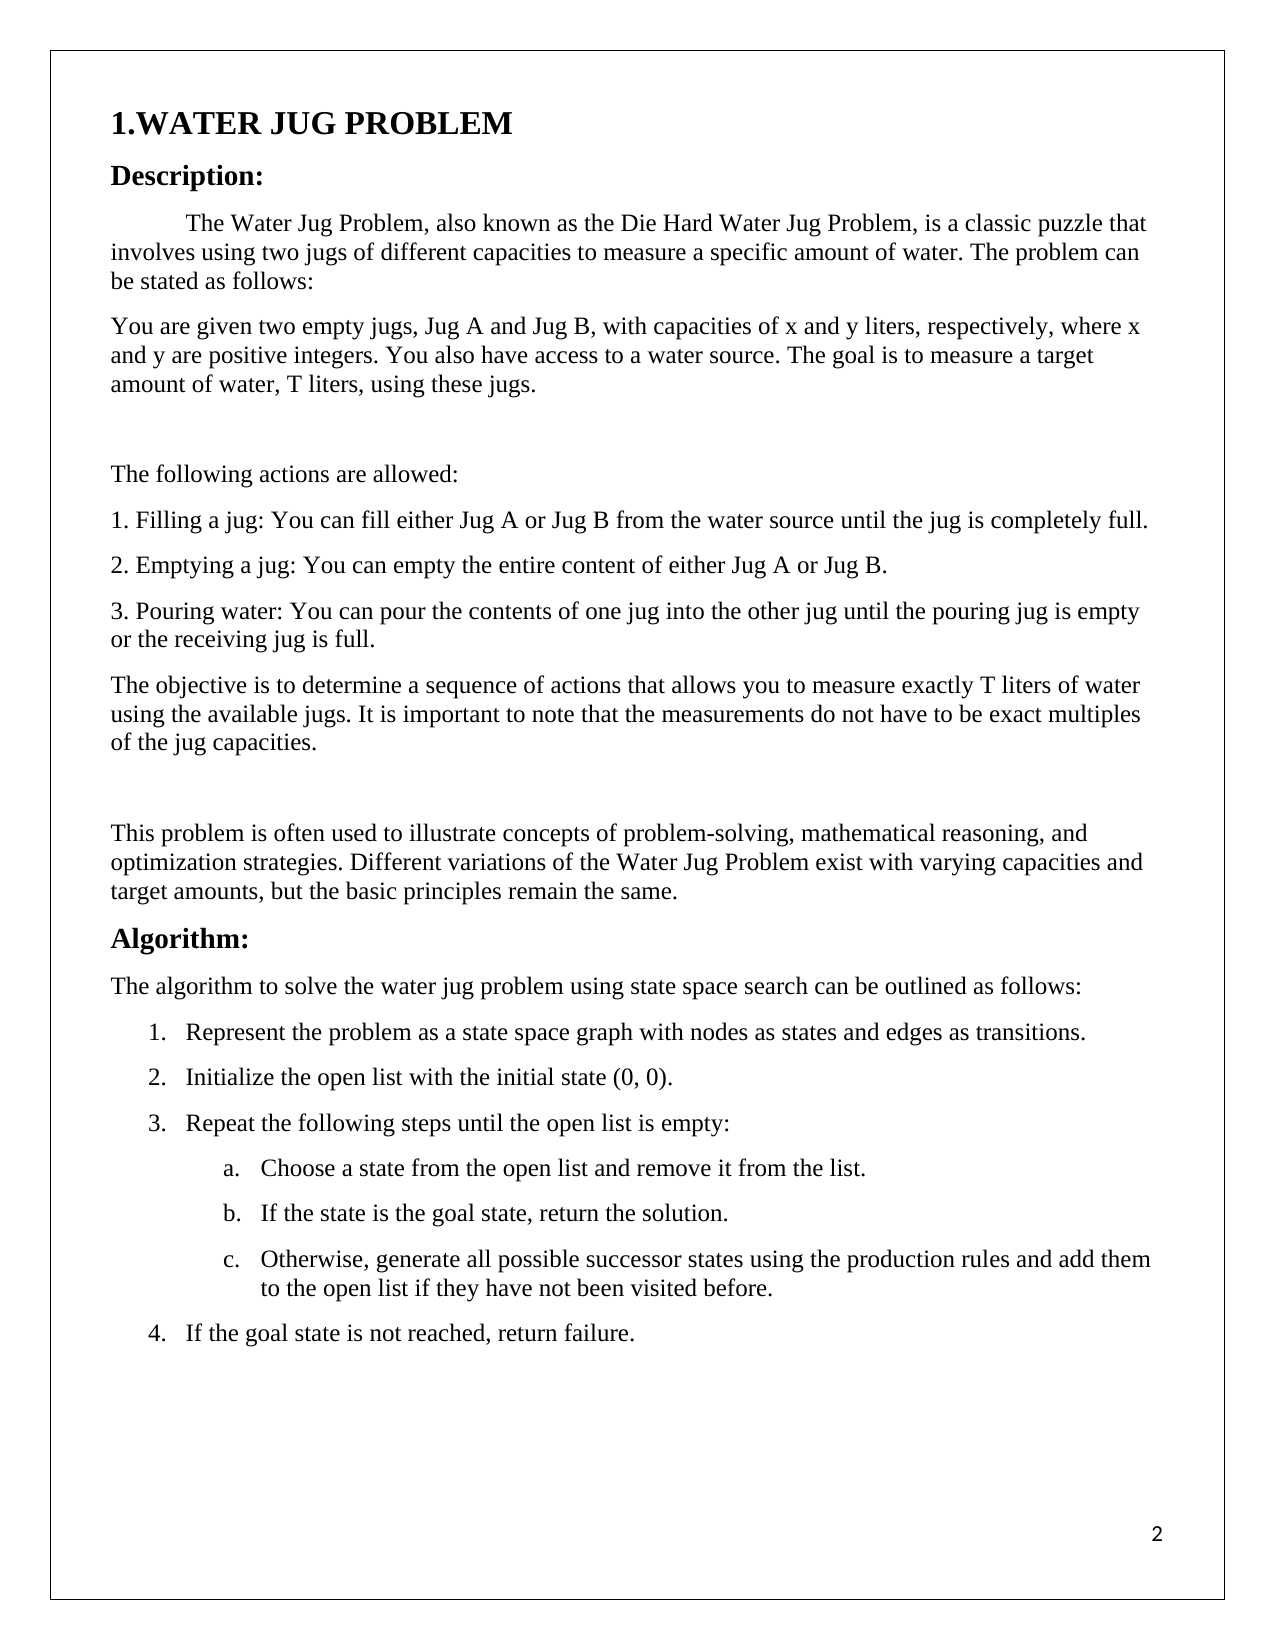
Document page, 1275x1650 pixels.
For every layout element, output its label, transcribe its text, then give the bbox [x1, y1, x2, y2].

text Algorithm: [110, 921, 1163, 955]
text The algorithm to solve the water jug problem using state space search can be outlined as follows: [110, 971, 1163, 1000]
text The following actions are allowed: [110, 459, 1163, 488]
list If the state is the goal state, return the solution. [223, 1198, 1163, 1227]
text 2. Emptying a jug: You can empty the entire content of either Jug A or Jug B. [110, 550, 1163, 579]
text This problem is often used to illustrate concepts of problem-solving, mathematical reasoning, and optimization strategies. Different variations of the Water Jug Problem exist with varying capacities and target amounts, but the basic principles remain the same. [110, 818, 1163, 904]
text The objective is to determine a sequence of actions that allows you to measure exactly T liters of water using the available jugs. It is important to note that the measurements do not have to be exact multiples of the jug capacities. [110, 670, 1163, 756]
list Otherwise, generate all possible successor states using the production rules and add them to the open list if they have not been visited before. [223, 1244, 1163, 1301]
text Description: [110, 158, 1163, 192]
text The Water Jug Problem, also known as the Die Hard Water Jug Problem, is a classic puzzle that involves using two jugs of different capacities to measure a specific amount of water. The problem can be stated as follows: [110, 208, 1163, 294]
text 1.WATER JUG PROBLEM [110, 103, 1163, 141]
text 1. Filling a jug: You can fill either Jug A or Jug B from the water source until the jug is completely full. [110, 505, 1163, 534]
text You are given two empty jugs, Jug A and Jug B, with capacities of x and y liters, respectively, where x and y are positive integers. You also have access to a water source. The goal is to measure a target amount of water, T liters, using these jugs. [110, 311, 1163, 397]
list Choose a state from the open list and remove it from the list. [223, 1153, 1163, 1182]
list If the goal state is not reached, return failure. [148, 1318, 1163, 1347]
list Represent the problem as a state space graph with nodes as states and edges as transitions. [148, 1017, 1163, 1046]
list Repeat the following steps until the open list is empty: [148, 1108, 1163, 1136]
text 3. Pouring water: You can pour the contents of one jug into the other jug until the pouring jug is empty or the receiving jug is full. [110, 596, 1163, 653]
list Initialize the open list with the initial state (0, 0). [148, 1062, 1163, 1091]
